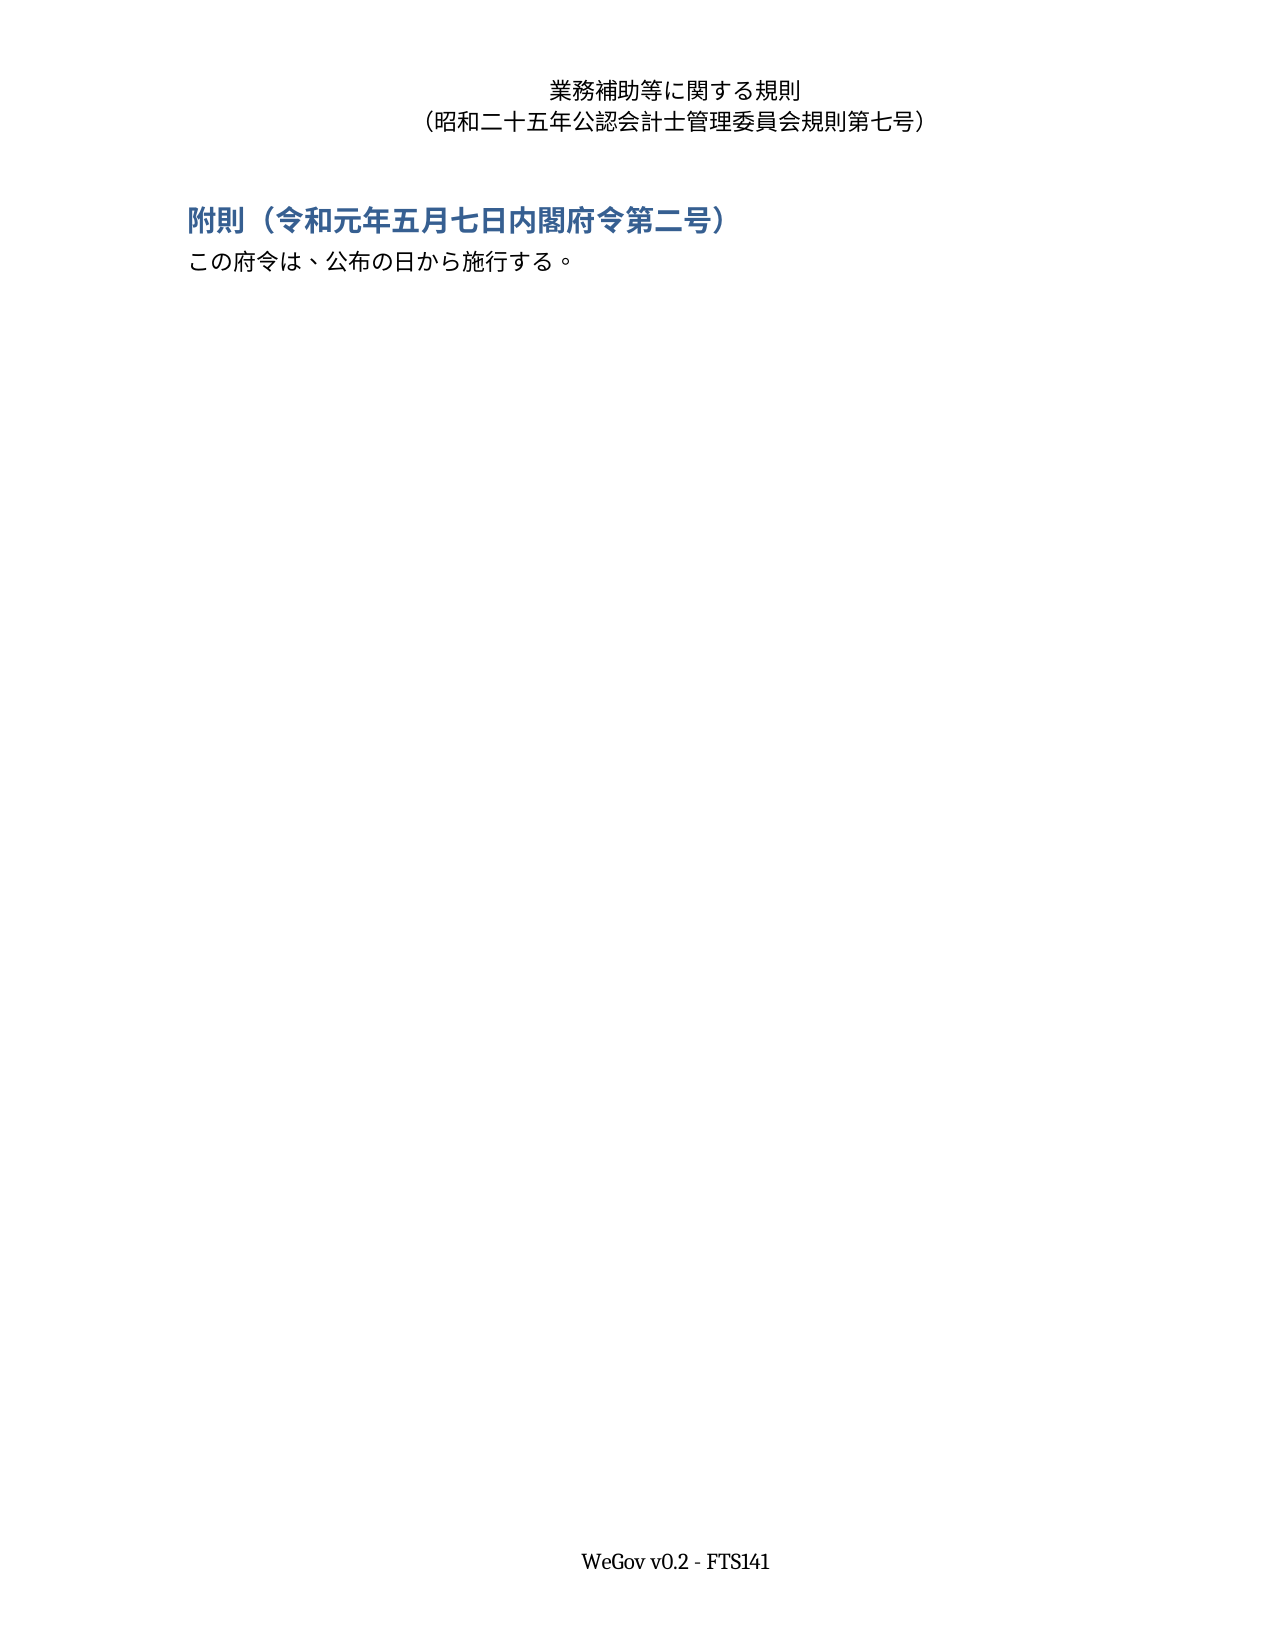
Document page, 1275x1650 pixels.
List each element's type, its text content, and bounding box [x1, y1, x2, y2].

text この府令は、公布の日から施行する。 [187, 246, 1087, 277]
subtitle 附則（令和元年五月七日内閣府令第二号） [187, 200, 1087, 240]
